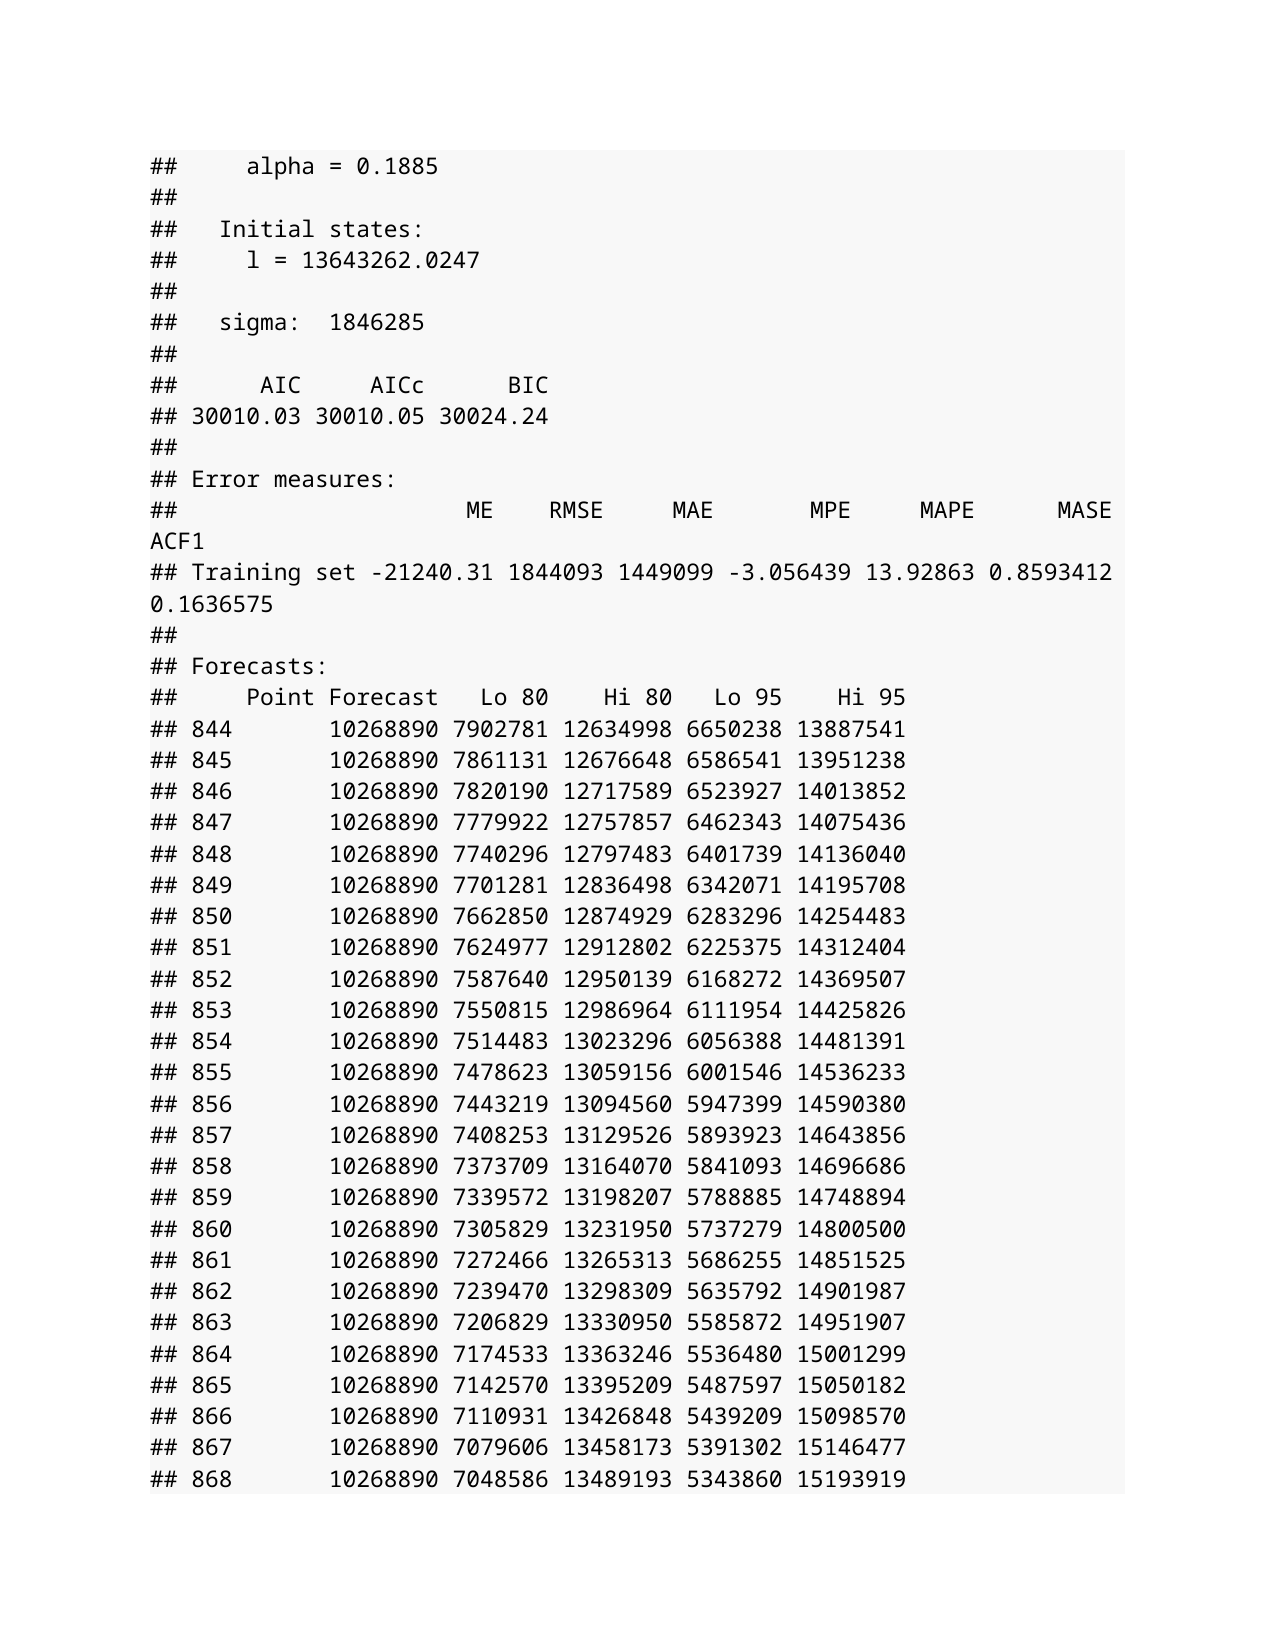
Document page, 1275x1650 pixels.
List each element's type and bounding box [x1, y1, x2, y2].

text [150, 150, 1125, 1494]
